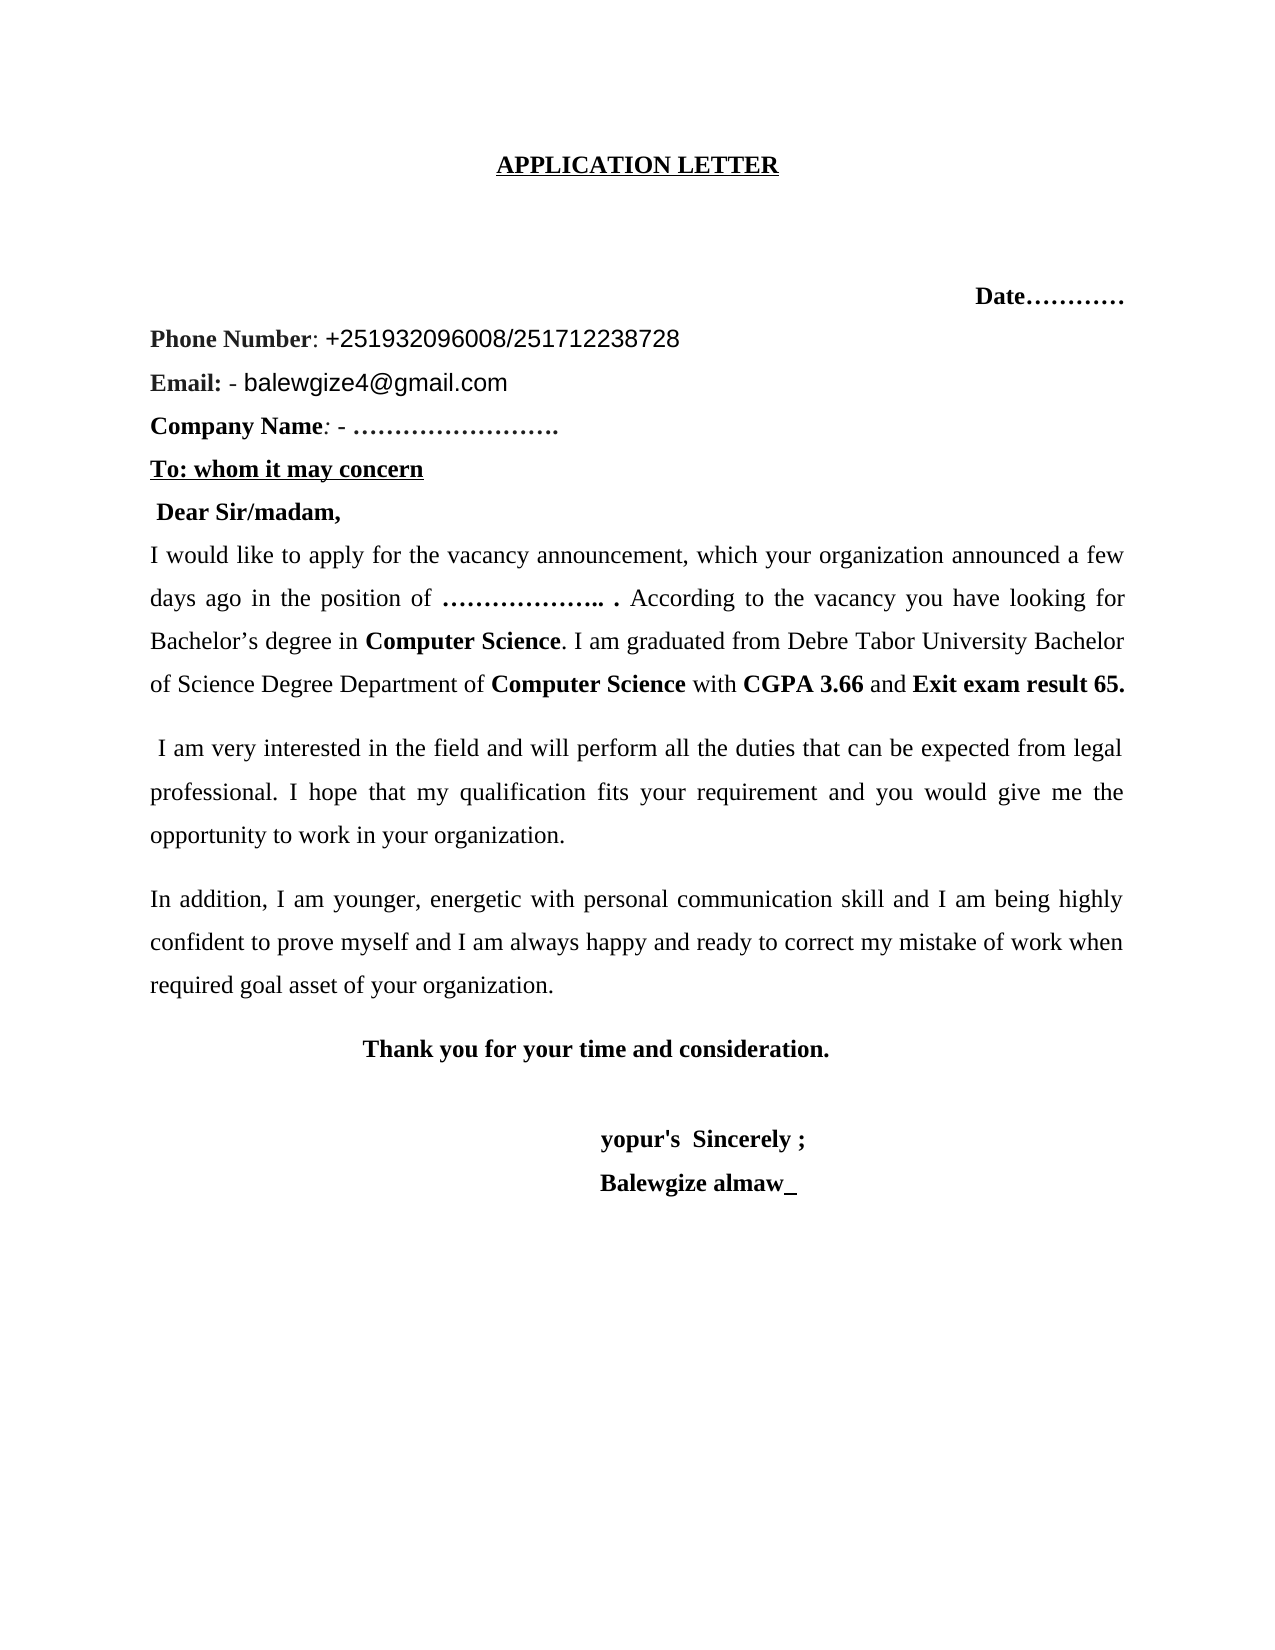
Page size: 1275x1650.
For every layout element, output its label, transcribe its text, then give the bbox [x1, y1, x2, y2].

text Email: - balewgize4@gmail.com [150, 367, 1125, 396]
text Phone Number: +251932096008/251712238728 [150, 324, 1125, 353]
text In addition, I am younger, energetic with personal communication skill and I am being highly confident to prove myself and I am always happy and ready to correct my mistake of work when required goal asset of your organization. [150, 884, 1125, 999]
text Thank you for your time and consideration. [150, 1034, 1125, 1063]
text APPLICATION LETTER [150, 150, 1125, 179]
text Balewgize almaw [225, 1168, 1125, 1197]
text Date………… [150, 281, 1125, 310]
text I am very interested in the field and will perform all the duties that can be expected from legal professional. I hope that my qualification fits your requirement and you would give me the opportunity to work in your organization. [150, 733, 1125, 848]
text Company Name: - ……………………. [150, 411, 1125, 439]
text I would like to apply for the vacancy announcement, which your organization announced a few days ago in the position of ……………….. . According to the vacancy you have looking for Bachelor’s degree in Computer Science. I am graduated from Debre Tabor University Bachelor of Science Degree Department of Computer Science with CGPA 3.66 and Exit exam result 65. [150, 540, 1125, 698]
text To: whom it may concern [150, 454, 1125, 483]
text yopur's Sincerely ; [225, 1123, 1125, 1153]
text Dear Sir/madam, [150, 497, 1125, 526]
